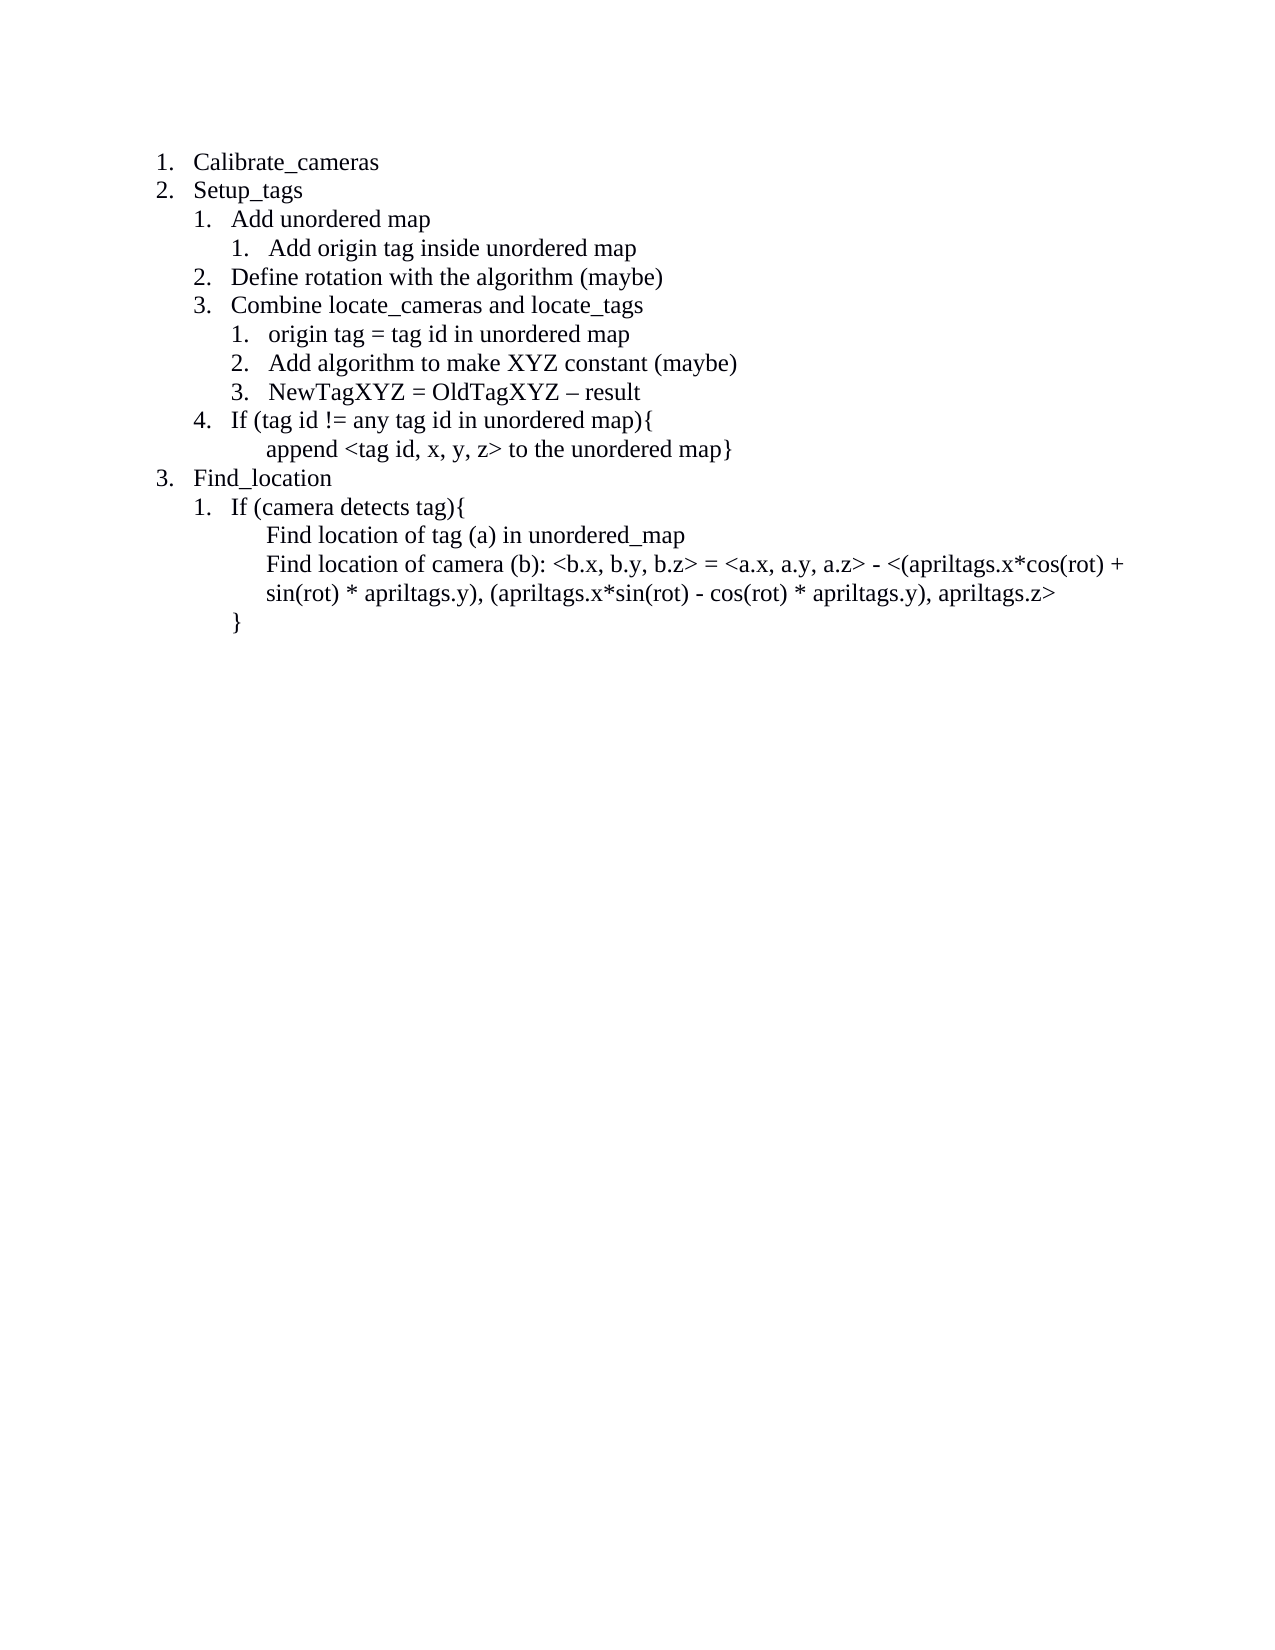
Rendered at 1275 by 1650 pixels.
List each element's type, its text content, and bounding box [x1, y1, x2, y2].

list Find location of tag (a) in unordered_map [193, 521, 1157, 549]
list NewTagXYZ = OldTagXYZ – result [231, 377, 1157, 406]
list append <tag id, x, y, z> to the unordered map} [193, 434, 1157, 463]
list Define rotation with the algorithm (maybe) [193, 262, 1157, 291]
list Add algorithm to make XYZ constant (maybe) [231, 348, 1157, 377]
list Add origin tag inside unordered map [231, 233, 1157, 262]
list Find_location [156, 463, 1157, 492]
list Calibrate_cameras [156, 147, 1157, 176]
list Setup_tags [156, 176, 1157, 204]
list origin tag = tag id in unordered map [231, 319, 1157, 348]
list Combine locate_cameras and locate_tags [193, 291, 1157, 319]
list If (camera detects tag){ [193, 492, 1157, 521]
list Add unordered map [193, 204, 1157, 233]
list Find location of camera (b): <b.x, b.y, b.z> = <a.x, a.y, a.z> - <(apriltags.x*cos(rot) + sin(rot) * apriltags.y), (apriltags.x*sin(rot) - cos(rot) * apriltags.y), apriltags.z> [193, 549, 1157, 607]
list } [231, 607, 1157, 636]
list If (tag id != any tag id in unordered map){ [193, 406, 1157, 434]
